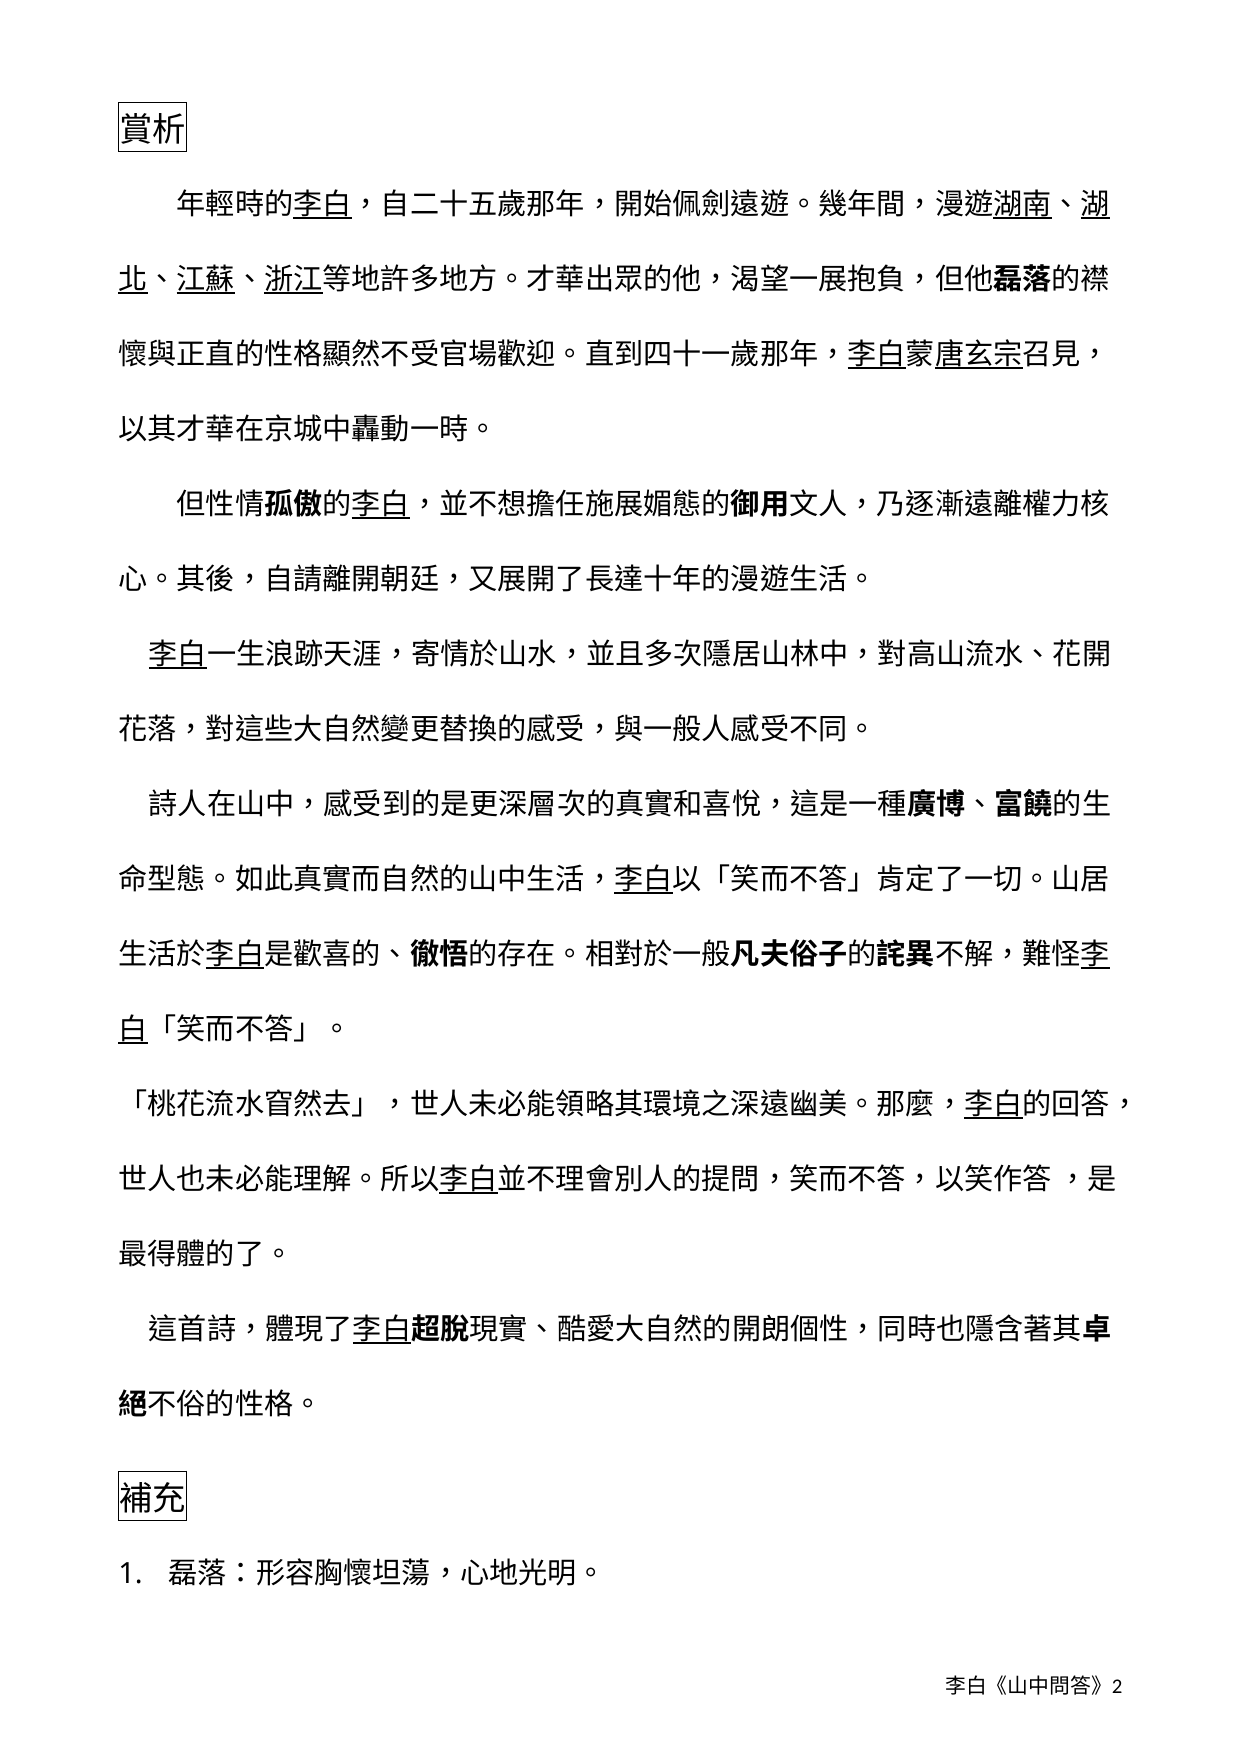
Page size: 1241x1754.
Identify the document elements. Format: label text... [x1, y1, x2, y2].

text 補充 [118, 1458, 1122, 1533]
list 磊落：形容胸懷坦蕩，心地光明。 [118, 1533, 1122, 1608]
text 這首詩，體現了李白超脫現實、酷愛大自然的開朗個性，同時也隱含著其卓絕不俗的性格。 [118, 1289, 1122, 1439]
text 賞析 [118, 89, 1122, 164]
text 年輕時的李白，自二十五歲那年，開始佩劍遠遊。幾年間，漫遊湖南、湖北、江蘇、浙江等地許多地方。才華出眾的他，渴望一展抱負，但他磊落的襟懷與正直的性格顯然不受官場歡迎。直到四十一歲那年，李白蒙唐玄宗召見，以其才華在京城中轟動一時。 [118, 164, 1122, 464]
text 「桃花流水窅然去」，世人未必能領略其環境之深遠幽美。那麼，李白的回答，世人也未必能理解。所以李白並不理會別人的提問，笑而不答，以笑作答 ，是最得體的了。 [118, 1064, 1122, 1289]
text 詩人在山中，感受到的是更深層次的真實和喜悅，這是一種廣博、富饒的生命型態。如此真實而自然的山中生活，李白以「笑而不答」肯定了一切。山居生活於李白是歡喜的、徹悟的存在。相對於一般凡夫俗子的詫異不解，難怪李白「笑而不答」。 [118, 764, 1122, 1064]
text 李白一生浪跡天涯，寄情於山水，並且多次隱居山林中，對高山流水、花開花落，對這些大自然變更替換的感受，與一般人感受不同。 [118, 614, 1122, 764]
text 但性情孤傲的李白，並不想擔任施展媚態的御用文人，乃逐漸遠離權力核心。其後，自請離開朝廷，又展開了長達十年的漫遊生活。 [118, 464, 1122, 614]
